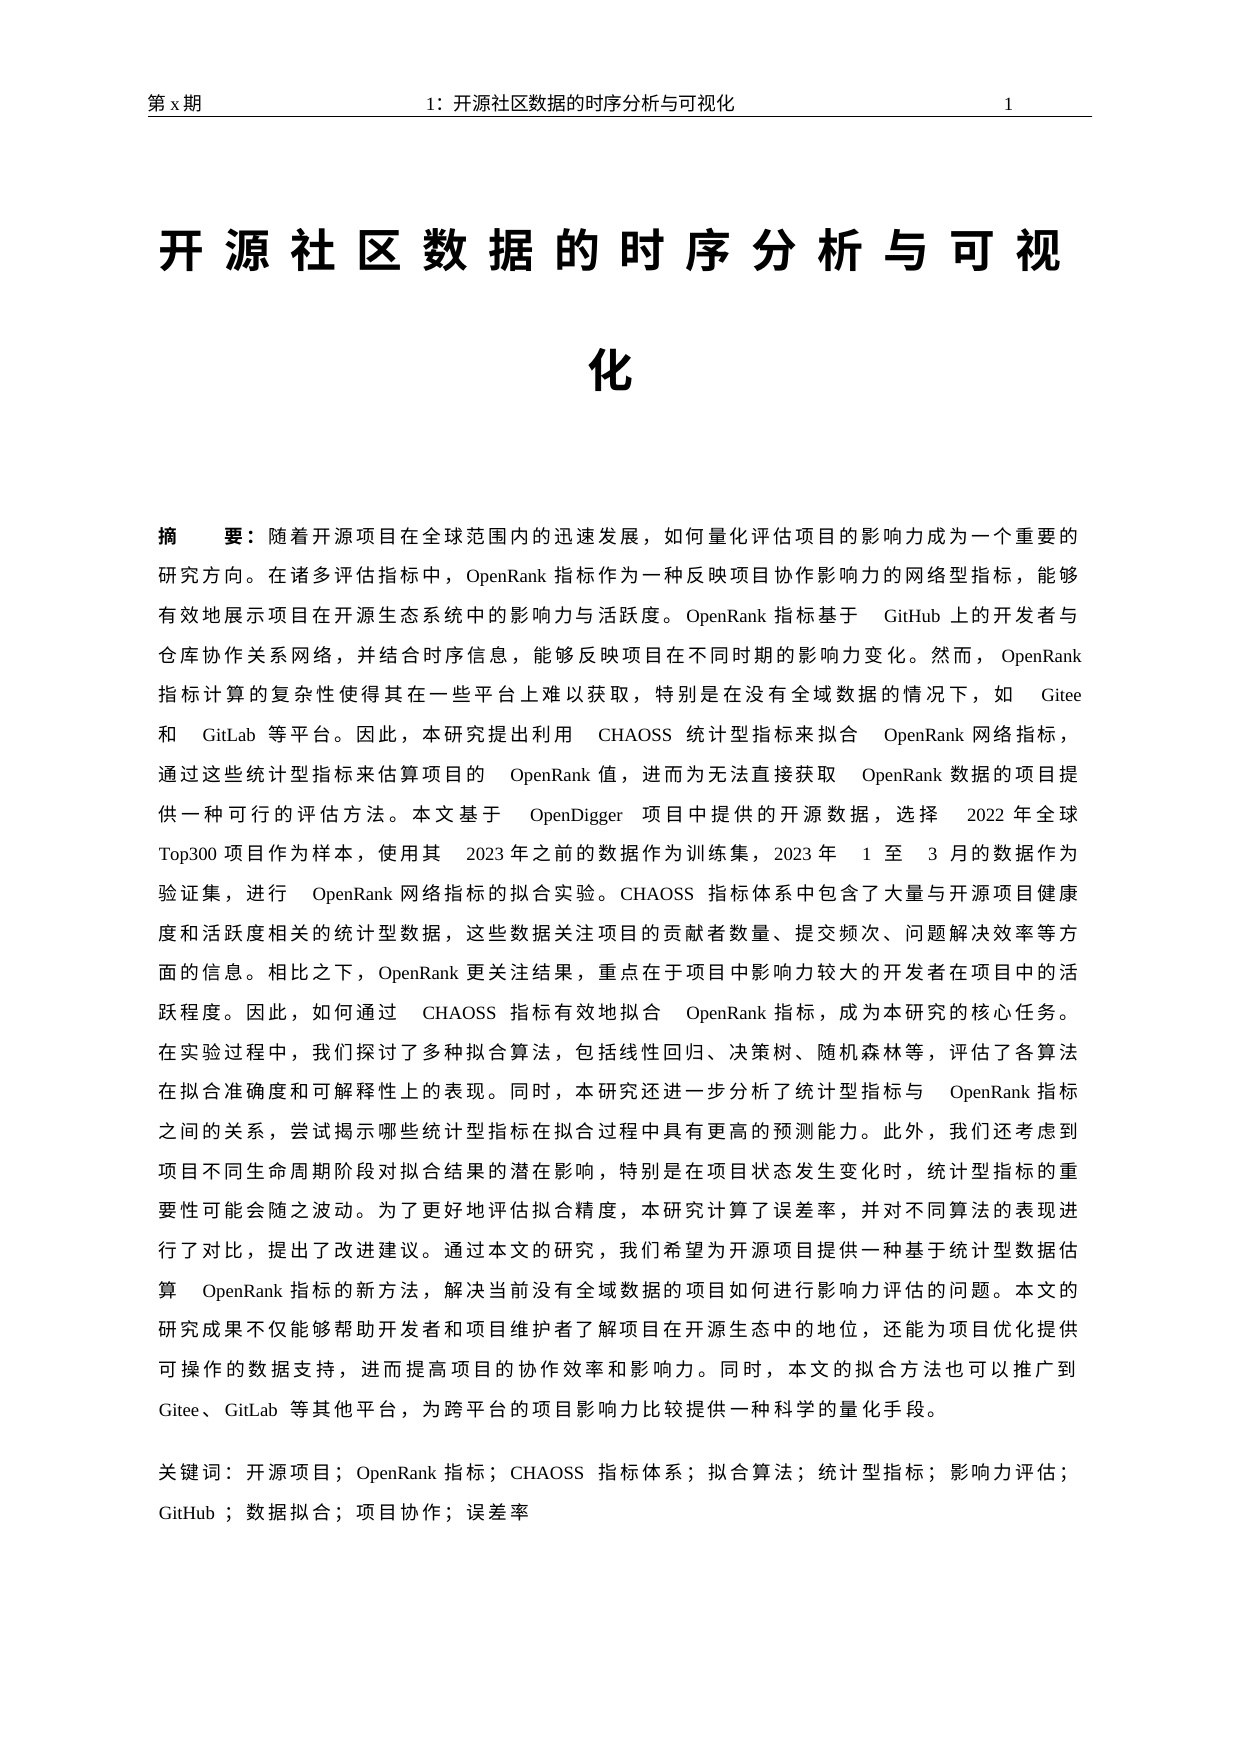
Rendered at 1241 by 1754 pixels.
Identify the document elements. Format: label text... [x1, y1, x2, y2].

text 关键词：开源项目；OpenRank 指标；CHAOSS 指标体系；拟合算法；统计型指标；影响力评估；GitHub；数据拟合；项目协作；误差率 [158, 1455, 1082, 1528]
text 开源社区数据的时序分析与可视化 [158, 198, 1082, 417]
text 摘 要：随着开源项目在全球范围内的迅速发展，如何量化评估项目的影响力成为一个重要的研究方向。在诸多评估指标中，OpenRank 指标作为一种反映项目协作影响力的网络型指标，能够有效地展示项目在开源生态系统中的影响力与活跃度。OpenRank 指标基于 GitHub 上的开发者与仓库协作关系网络，并结合时序信息，能够反映项目在不同时期的影响力变化。然而，OpenRank 指标计算的复杂性使得其在一些平台上难以获取，特别是在没有全域数据的情况下，如 Gitee 和 GitLab 等平台。因此，本研究提出利用 CHAOSS 统计型指标来拟合 OpenRank 网络指标，通过这些统计型指标来估算项目的 OpenRank 值，进而为无法直接获取 OpenRank 数据的项目提供一种可行的评估方法。本文基于 OpenDigger 项目中提供的开源数据，选择 2022 年全球 Top300 项目作为样本，使用其 2023 年之前的数据作为训练集，2023 年 1 至 3 月的数据作为验证集，进行 OpenRank 网络指标的拟合实验。CHAOSS 指标体系中包含了大量与开源项目健康度和活跃度相关的统计型数据，这些数据关注项目的贡献者数量、提交频次、问题解决效率等方面的信息。相比之下，OpenRank 更关注结果，重点在于项目中影响力较大的开发者在项目中的活跃程度。因此，如何通过 CHAOSS 指标有效地拟合 OpenRank 指标，成为本研究的核心任务。在实验过程中，我们探讨了多种拟合算法，包括线性回归、决策树、随机森林等，评估了各算法在拟合准确度和可解释性上的表现。同时，本研究还进一步分析了统计型指标与 OpenRank 指标之间的关系，尝试揭示哪些统计型指标在拟合过程中具有更高的预测能力。此外，我们还考虑到项目不同生命周期阶段对拟合结果的潜在影响，特别是在项目状态发生变化时，统计型指标的重要性可能会随之波动。为了更好地评估拟合精度，本研究计算了误差率，并对不同算法的表现进行了对比，提出了改进建议。通过本文的研究，我们希望为开源项目提供一种基于统计型数据估算 OpenRank 指标的新方法，解决当前没有全域数据的项目如何进行影响力评估的问题。本文的研究成果不仅能够帮助开发者和项目维护者了解项目在开源生态中的地位，还能为项目优化提供可操作的数据支持，进而提高项目的协作效率和影响力。同时，本文的拟合方法也可以推广到 Gitee、GitLab 等其他平台，为跨平台的项目影响力比较提供一种科学的量化手段。 [158, 518, 1082, 1425]
